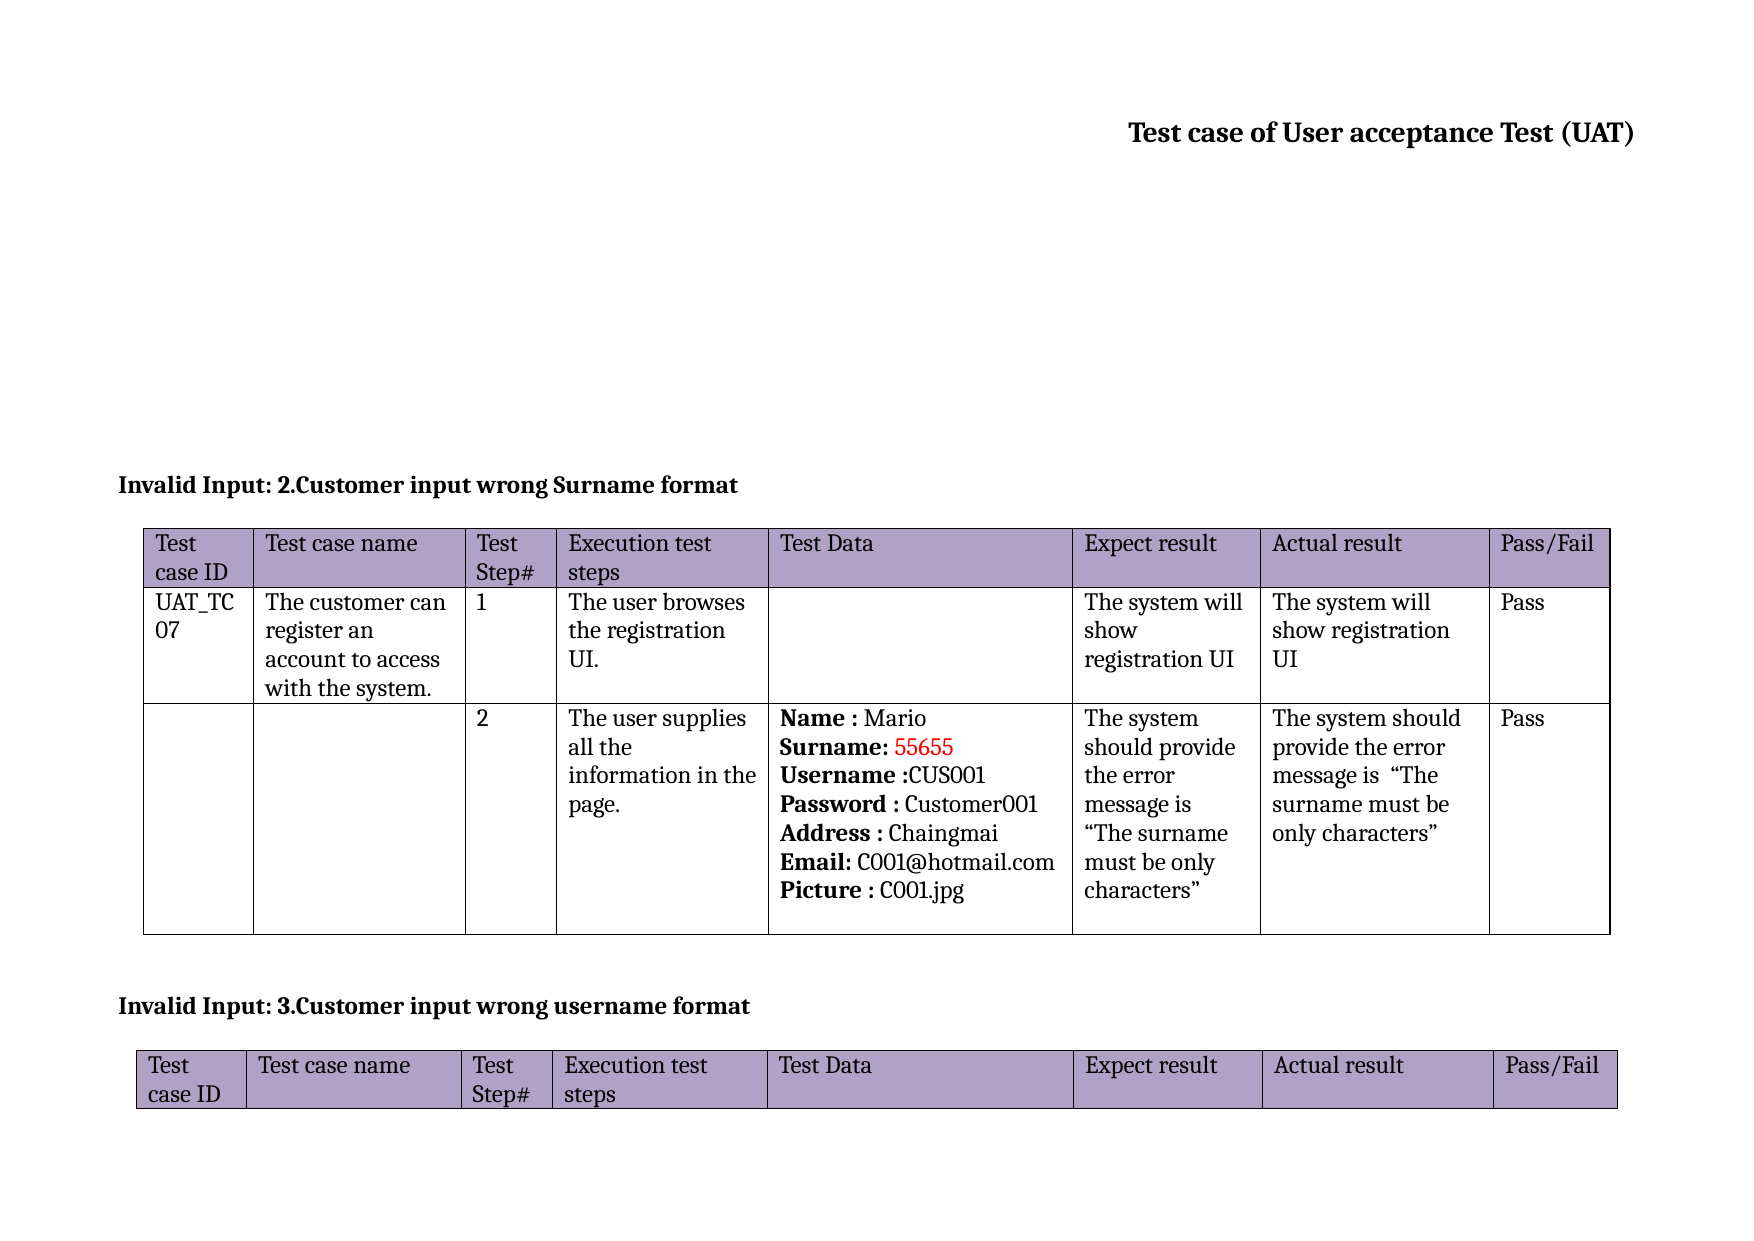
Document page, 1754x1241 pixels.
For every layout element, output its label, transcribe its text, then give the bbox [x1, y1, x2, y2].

table_cell [769, 588, 1072, 703]
table_header Test case ID [137, 1051, 246, 1108]
table_cell Pass [1490, 588, 1609, 703]
table_header Actual result [1261, 529, 1489, 587]
table_cell The system should provide the error message is “The surname must be only characters” [1261, 704, 1489, 934]
table_header Test case name [247, 1051, 461, 1108]
table_cell [254, 704, 465, 934]
table_header Test Step# [462, 1051, 552, 1108]
table_cell The system will show registration UI [1073, 588, 1260, 703]
table_cell The user supplies all the information in the page. [557, 704, 768, 934]
table_header Execution test steps [553, 1051, 767, 1108]
table_cell The customer can register an account to access with the system. [254, 588, 465, 703]
table_header Test case ID [144, 529, 253, 587]
table_cell The system should provide the error message is “The surname must be only characters” [1073, 704, 1260, 934]
table_cell 2 [466, 704, 556, 934]
table_cell The user browses the registration UI. [557, 588, 768, 703]
table_header Pass/Fail [1494, 1051, 1617, 1108]
table_cell [144, 704, 253, 934]
table_header Test Step# [466, 529, 556, 587]
table_header Test Data [768, 1051, 1073, 1108]
table_cell The system will show registration UI [1261, 588, 1489, 703]
table_header Actual result [1263, 1051, 1493, 1108]
table_cell Name : Mario Surname: 55655 Username :CUS001 Password : Customer001 Address : Chaingmai Email: C001@hotmail.com Picture : C001.jpg [769, 704, 1072, 934]
table_cell Pass [1490, 704, 1609, 934]
table_header Expect result [1074, 1051, 1262, 1108]
table_header Execution test steps [557, 529, 768, 587]
text Invalid Input: 3.Customer input wrong username format [118, 992, 1636, 1021]
table_header Test case name [254, 529, 465, 587]
table_cell UAT_TC 07 [144, 588, 253, 703]
table_header Test Data [769, 529, 1072, 587]
text Invalid Input: 2.Customer input wrong Surname format [118, 471, 1636, 499]
table_cell 1 [466, 588, 556, 703]
table_header Pass/Fail [1490, 529, 1609, 587]
table_header Expect result [1073, 529, 1260, 587]
